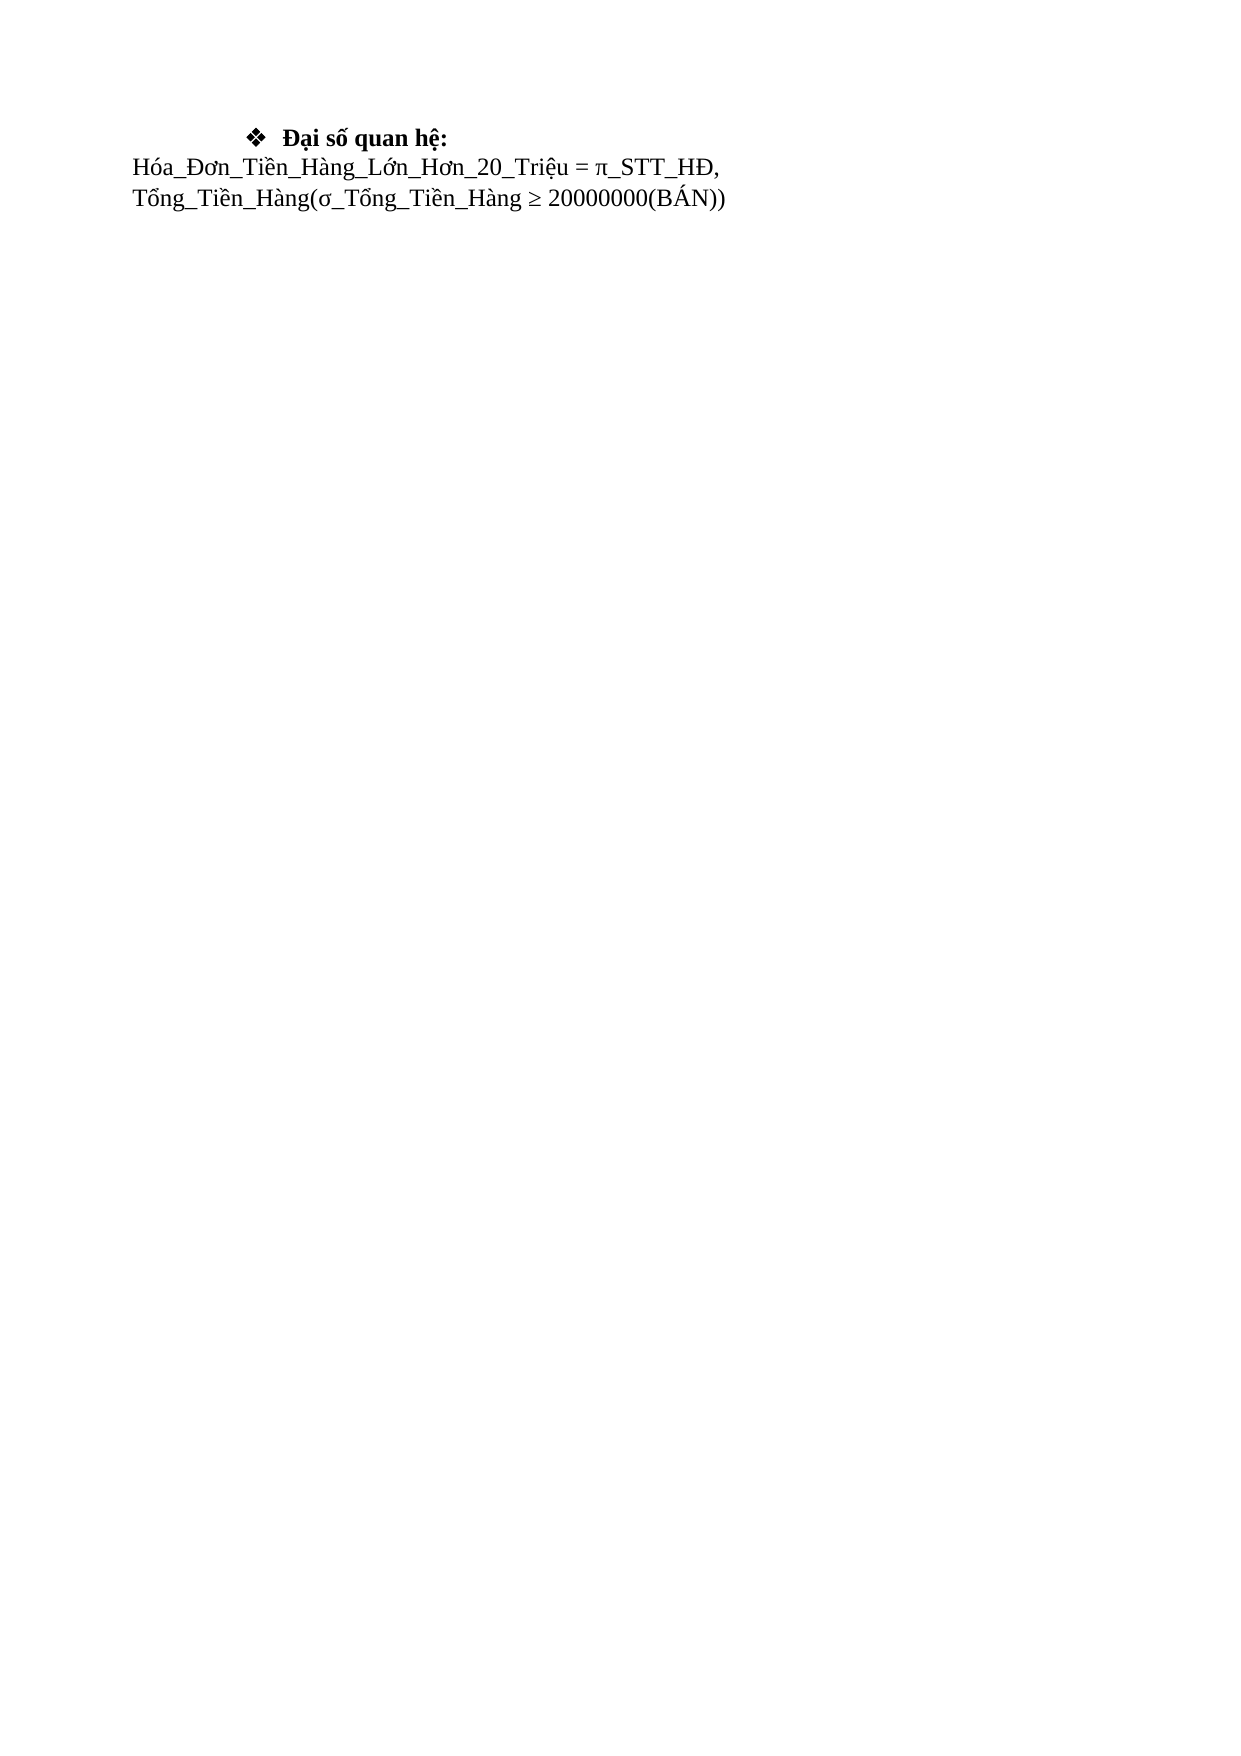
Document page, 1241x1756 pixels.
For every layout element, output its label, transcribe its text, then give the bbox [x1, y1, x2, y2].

text Hóa_Đơn_Tiền_Hàng_Lớn_Hơn_20_Triệu = π_STT_HĐ, Tổng_Tiền_Hàng(σ_Tổng_Tiền_Hàng ≥ 20000000(BÁN)) [132, 152, 1105, 211]
list Đại số quan hệ: [244, 123, 1105, 152]
